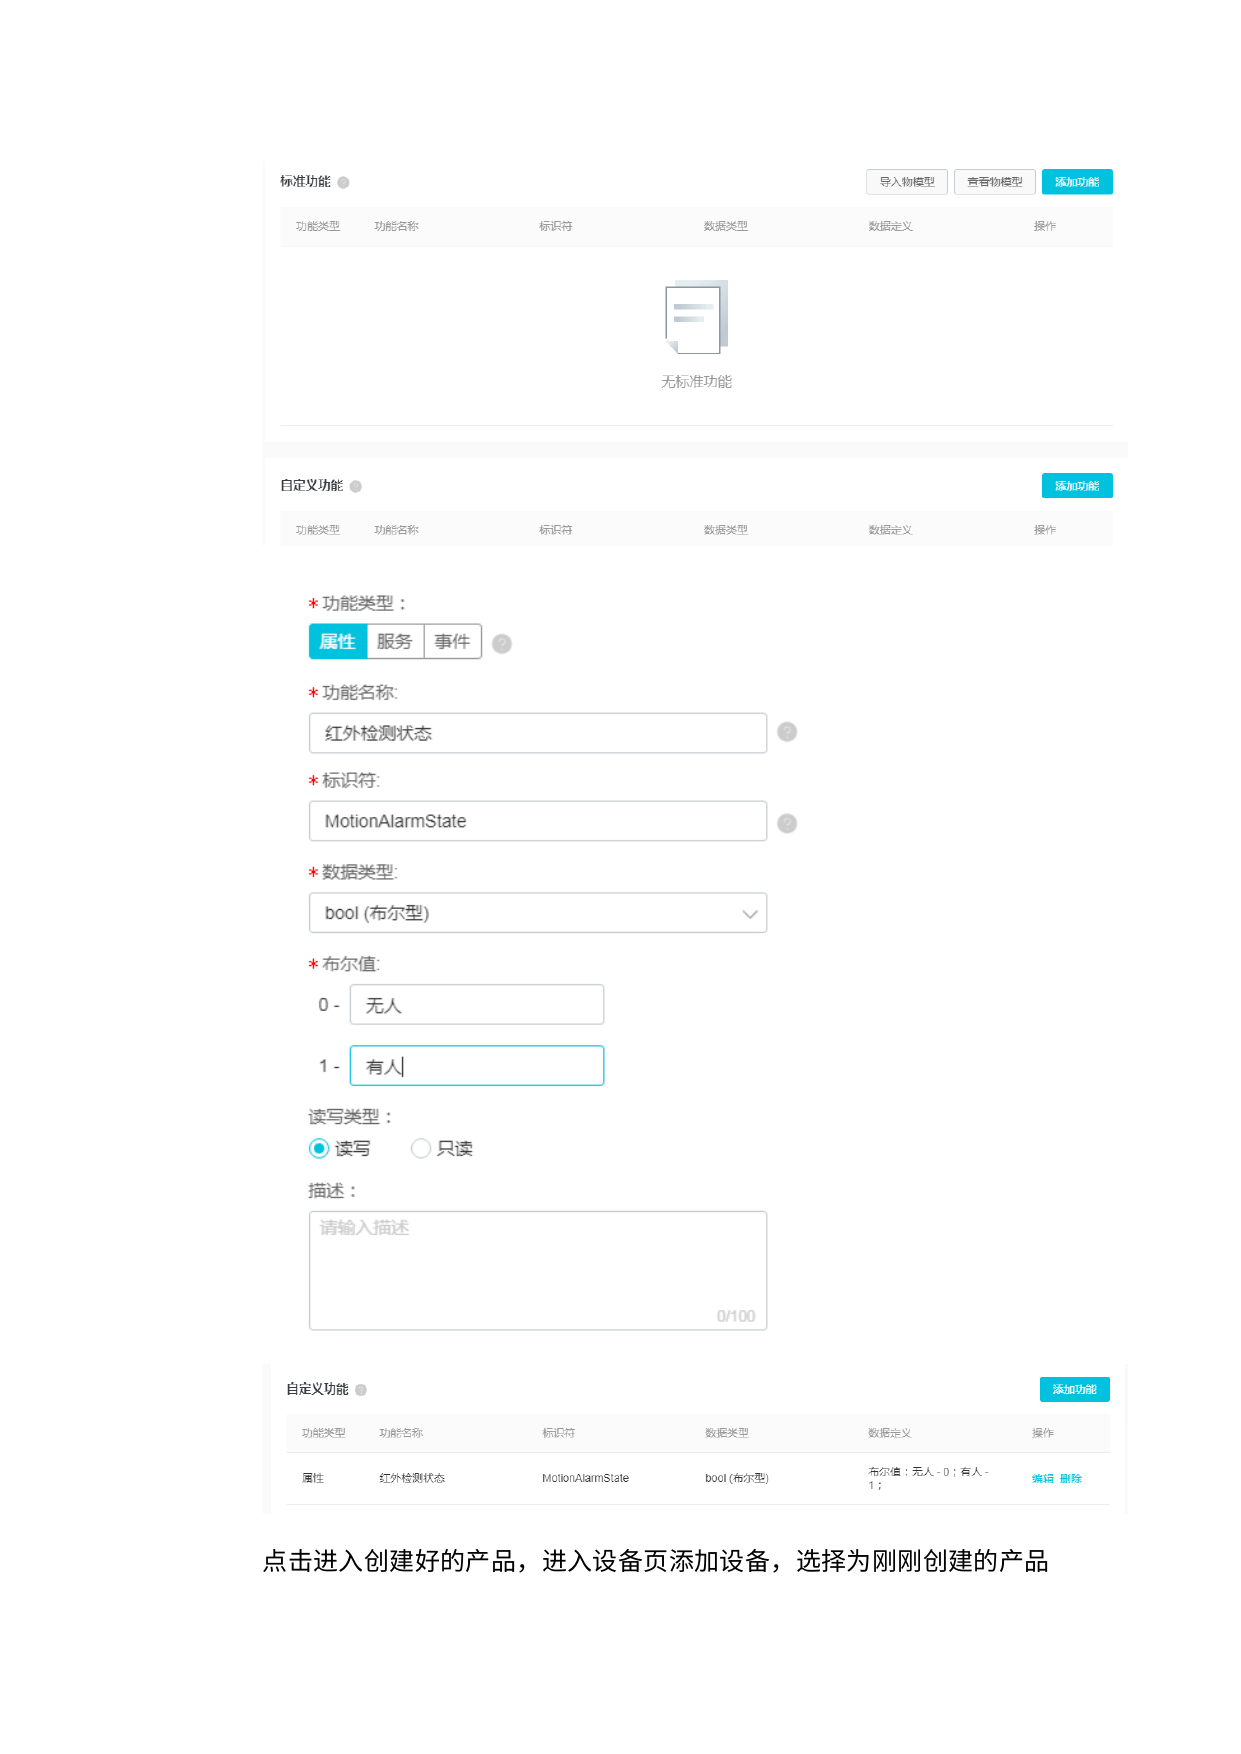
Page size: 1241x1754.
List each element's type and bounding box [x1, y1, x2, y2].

picture [262, 1364, 1128, 1514]
picture [262, 552, 1021, 1360]
picture [262, 162, 1128, 546]
list [262, 1527, 1053, 1592]
